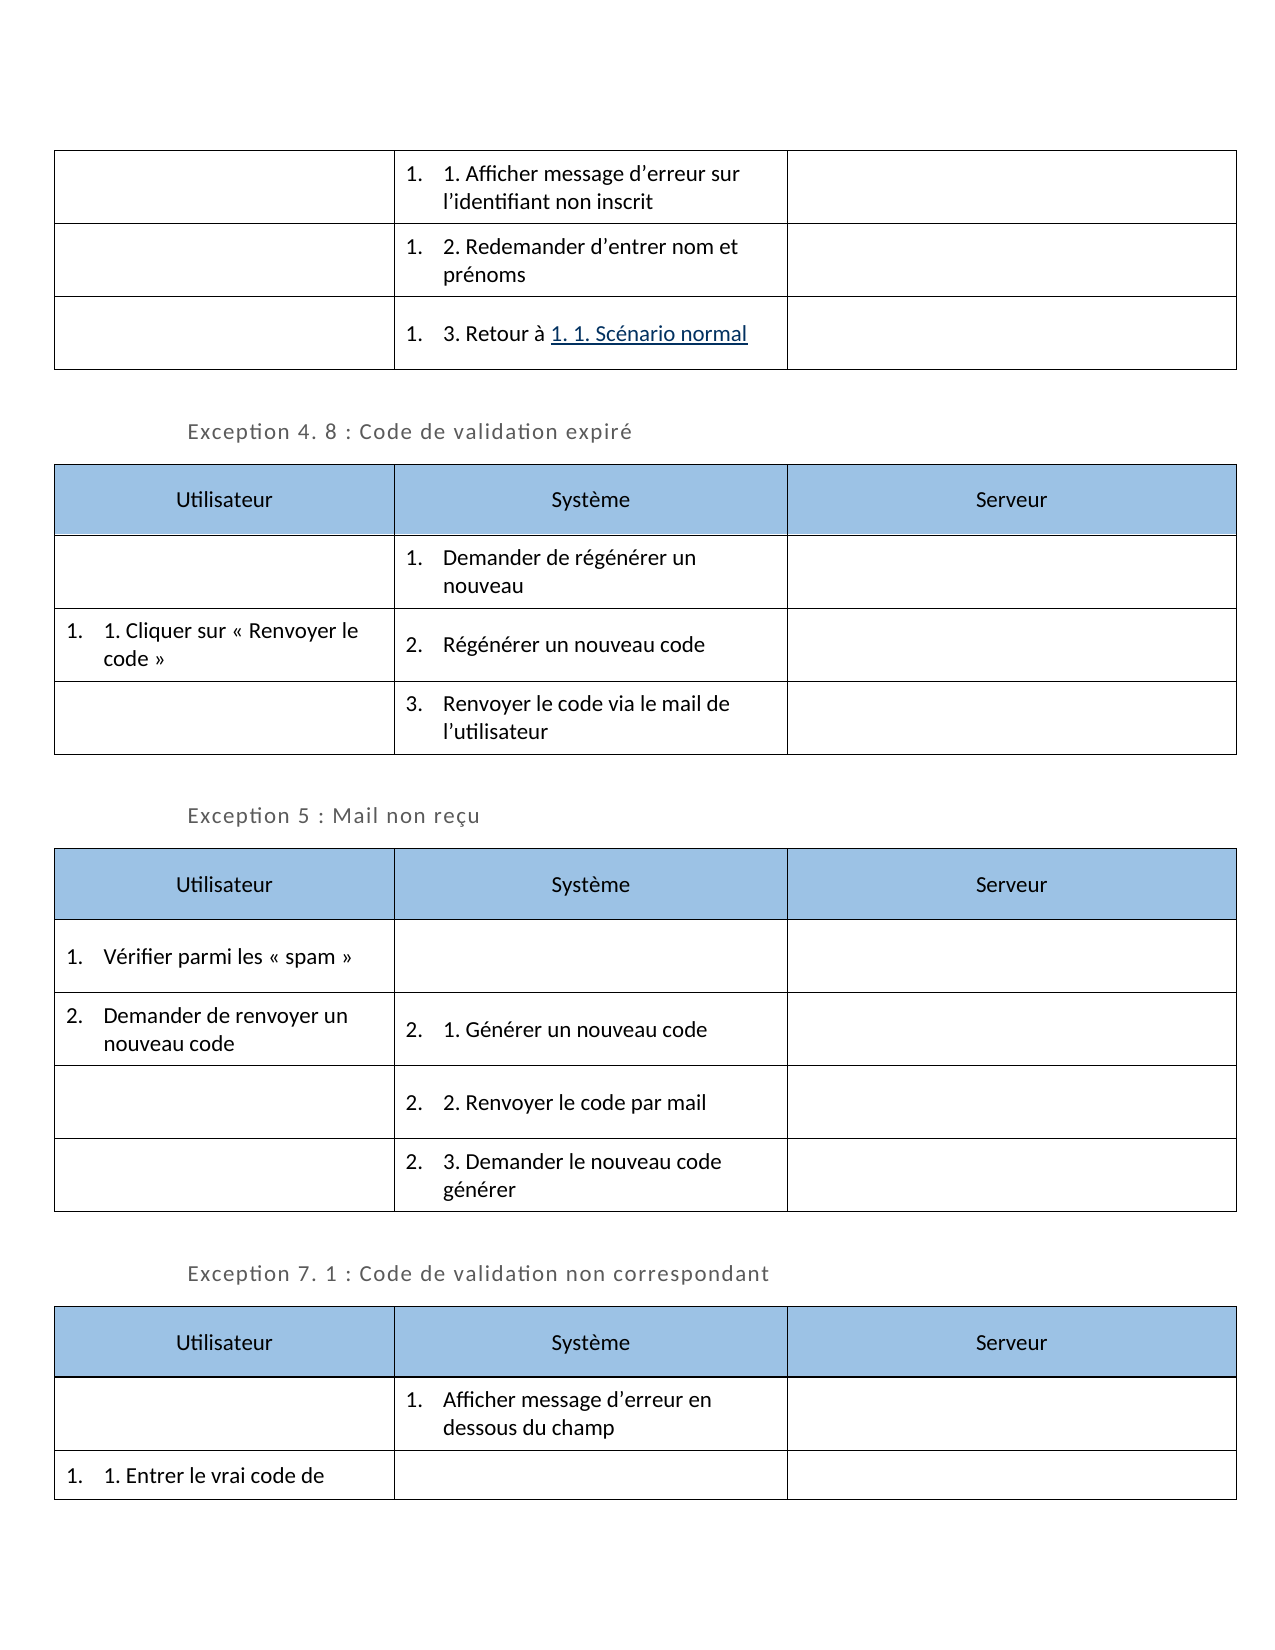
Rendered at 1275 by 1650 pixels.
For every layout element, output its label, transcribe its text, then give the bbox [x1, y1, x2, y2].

table_cell [788, 609, 1236, 681]
table_cell [788, 1066, 1236, 1138]
table_header Système [395, 465, 787, 534]
table_header Système [395, 849, 787, 919]
table_cell [55, 1139, 394, 1211]
table_header Utilisateur [55, 465, 394, 534]
table_cell [788, 1139, 1236, 1211]
subtitle Exception 5 : Mail non reçu [187, 801, 1087, 829]
table_header Utilisateur [55, 1307, 394, 1376]
table_cell Vérifier parmi les « spam » [55, 920, 394, 992]
table_cell [55, 682, 394, 753]
table_cell 3. Demander le nouveau code générer [395, 1139, 787, 1211]
table_cell [55, 224, 394, 296]
table_cell [55, 1066, 394, 1138]
table_cell Demander de régénérer un nouveau [395, 536, 787, 607]
table_cell [788, 1378, 1236, 1449]
table_cell 3. Retour à 1. 1. Scénario normal [395, 297, 787, 369]
table_cell [55, 297, 394, 369]
table_cell [788, 536, 1236, 607]
table_cell Régénérer un nouveau code [395, 609, 787, 681]
table_cell 2. Redemander d’entrer nom et prénoms [395, 224, 787, 296]
table_cell 2. Renvoyer le code par mail [395, 1066, 787, 1138]
table_cell [395, 920, 787, 992]
table_cell [788, 993, 1236, 1065]
table_cell 1. Générer un nouveau code [395, 993, 787, 1065]
table_cell Renvoyer le code via le mail de l’utilisateur [395, 682, 787, 753]
table_header Serveur [788, 849, 1236, 919]
table_cell Afficher message d’erreur en dessous du champ [395, 1378, 787, 1449]
table_cell Demander de renvoyer un nouveau code [55, 993, 394, 1065]
table_cell 1. Afficher message d’erreur sur l’identifiant non inscrit [395, 151, 787, 223]
subtitle Exception 7. 1 : Code de validation non correspondant [187, 1259, 1087, 1287]
table_cell [788, 151, 1236, 223]
table_header Système [395, 1307, 787, 1376]
table_header Serveur [788, 465, 1236, 534]
table_cell [788, 682, 1236, 753]
table_cell [55, 1378, 394, 1449]
table_cell [395, 1451, 787, 1499]
table_cell [55, 151, 394, 223]
table_cell [788, 920, 1236, 992]
subtitle Exception 4. 8 : Code de validation expiré [187, 417, 1087, 445]
table_cell [788, 1451, 1236, 1499]
table_cell [55, 536, 394, 607]
table_header Serveur [788, 1307, 1236, 1376]
table_cell [788, 297, 1236, 369]
table_cell [788, 224, 1236, 296]
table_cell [55, 1451, 394, 1499]
table_header Utilisateur [55, 849, 394, 919]
table_cell 1. Cliquer sur « Renvoyer le code » [55, 609, 394, 681]
